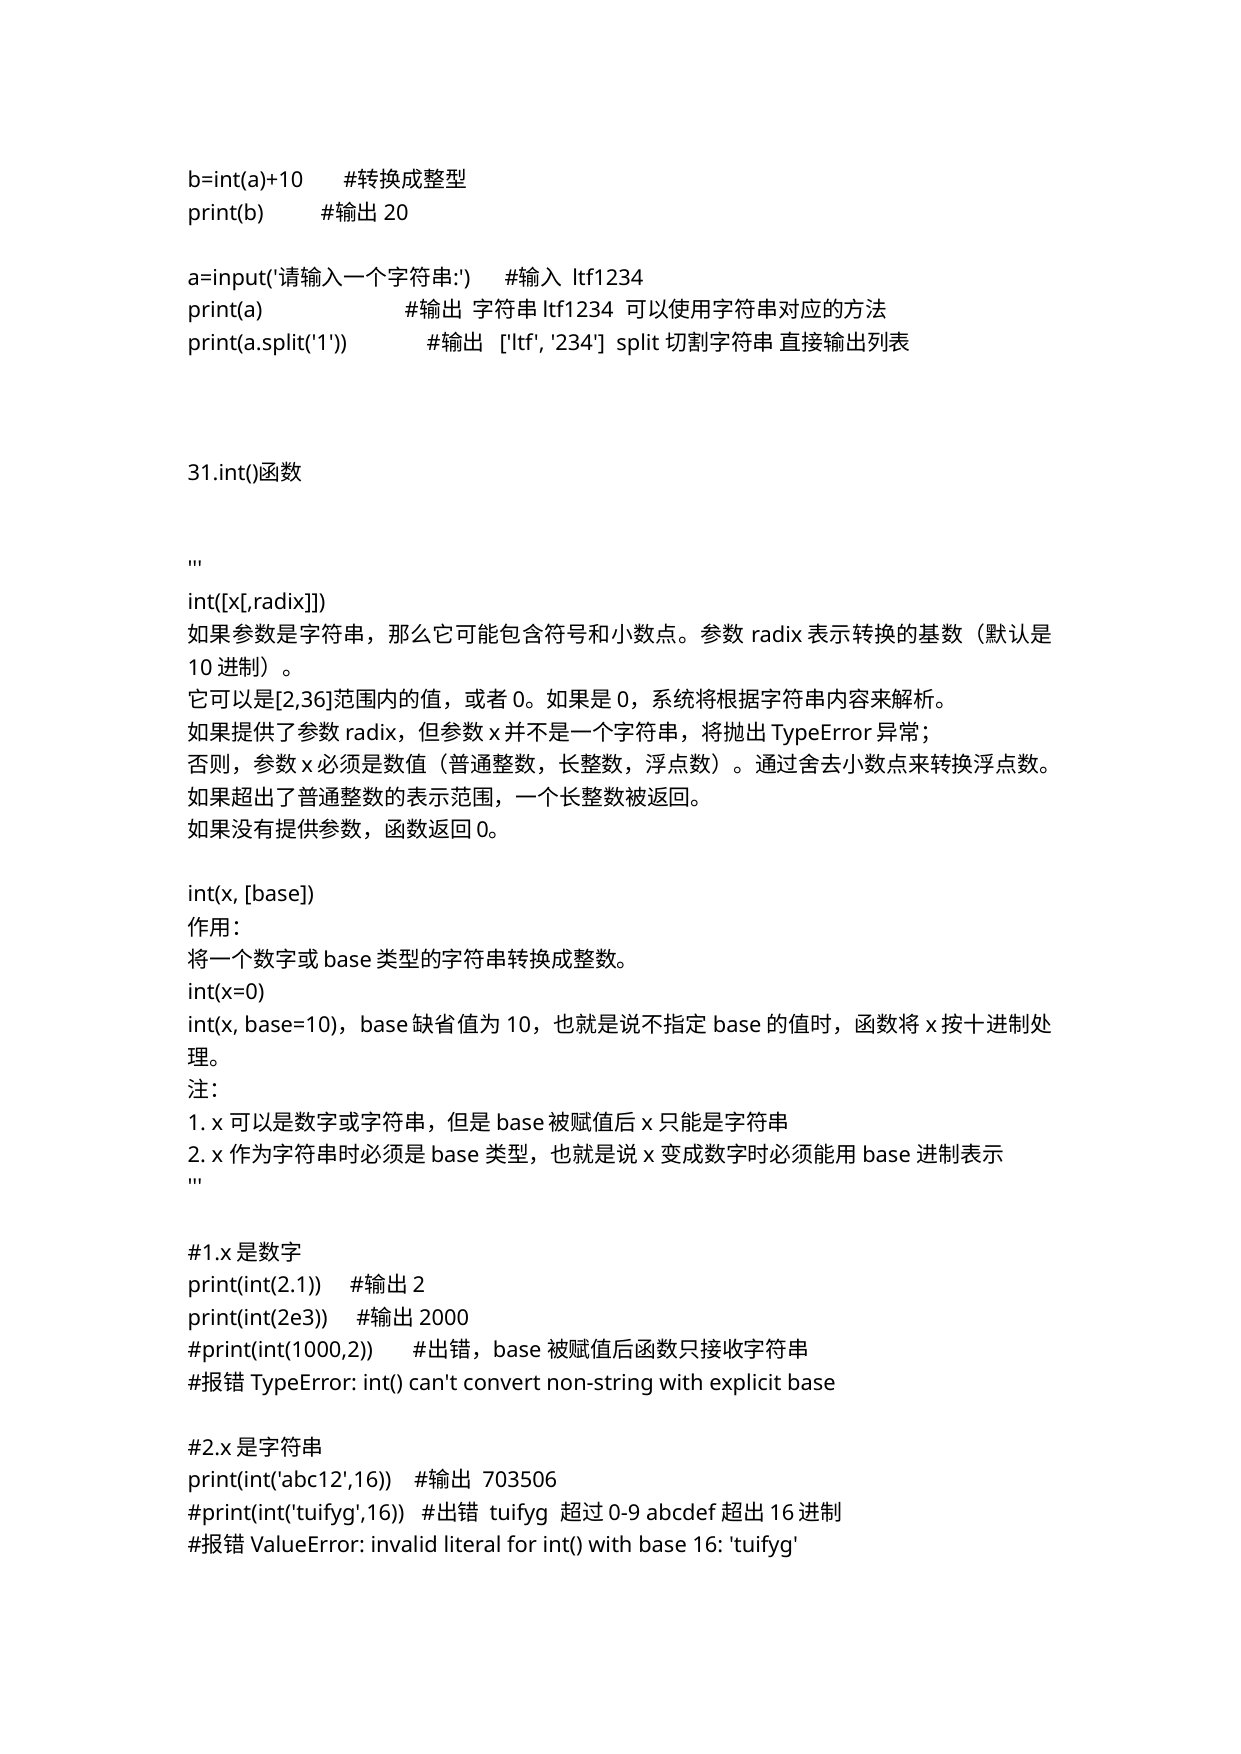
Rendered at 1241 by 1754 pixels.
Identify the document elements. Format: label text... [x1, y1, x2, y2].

text ''' [187, 552, 1053, 584]
text #print(int(1000,2)) #出错，base 被赋值后函数只接收字符串 [187, 1332, 1053, 1364]
text print(a.split('1')) #输出 ['ltf', '234'] split 切割字符串 直接输出列表 [187, 324, 1053, 357]
text 将一个数字或base类型的字符串转换成整数。 [187, 942, 1053, 974]
text #报错 TypeError: int() can't convert non-string with explicit base [187, 1364, 1053, 1397]
text print(a) #输出 字符串ltf1234 可以使用字符串对应的方法 [187, 292, 1053, 324]
text 1. x 可以是数字或字符串，但是base被赋值后 x 只能是字符串 [187, 1104, 1053, 1137]
text int(x, [base]) [187, 877, 1053, 909]
text ''' [187, 1169, 1053, 1202]
text 如果提供了参数radix，但参数x并不是一个字符串，将抛出TypeError异常； [187, 714, 1053, 747]
text print(int('abc12',16)) #输出 703506 [187, 1462, 1053, 1494]
text 如果没有提供参数，函数返回0。 [187, 812, 1053, 844]
text #1.x是数字 [187, 1234, 1053, 1267]
text 31.int()函数 [187, 454, 1053, 487]
text int([x[,radix]]) [187, 584, 1053, 617]
text a=input('请输入一个字符串:') #输入 ltf1234 [187, 259, 1053, 292]
text 否则，参数x必须是数值（普通整数，长整数，浮点数）。通过舍去小数点来转换浮点数。 [187, 747, 1053, 779]
text #2.x是字符串 [187, 1429, 1053, 1462]
text print(int(2e3)) #输出 2000 [187, 1299, 1053, 1332]
text 它可以是[2,36]范围内的值，或者0。如果是0，系统将根据字符串内容来解析。 [187, 682, 1053, 714]
text b=int(a)+10 #转换成整型 [187, 162, 1053, 194]
text print(int(2.1)) #输出 2 [187, 1267, 1053, 1299]
text #print(int('tuifyg',16)) #出错 tuifyg 超过0-9 abcdef 超出16进制 [187, 1494, 1053, 1527]
text int(x=0) [187, 974, 1053, 1007]
text 如果超出了普通整数的表示范围，一个长整数被返回。 [187, 779, 1053, 812]
text print(b) #输出 20 [187, 194, 1053, 227]
text int(x, base=10)，base缺省值为10，也就是说不指定base的值时，函数将x按十进制处理。 [187, 1007, 1053, 1072]
text 2. x 作为字符串时必须是 base 类型，也就是说 x 变成数字时必须能用 base 进制表示 [187, 1137, 1053, 1169]
text 注： [187, 1072, 1053, 1104]
text #报错 ValueError: invalid literal for int() with base 16: 'tuifyg' [187, 1527, 1053, 1559]
text 作用： [187, 909, 1053, 942]
text 如果参数是字符串，那么它可能包含符号和小数点。参数radix表示转换的基数（默认是10进制）。 [187, 617, 1053, 682]
